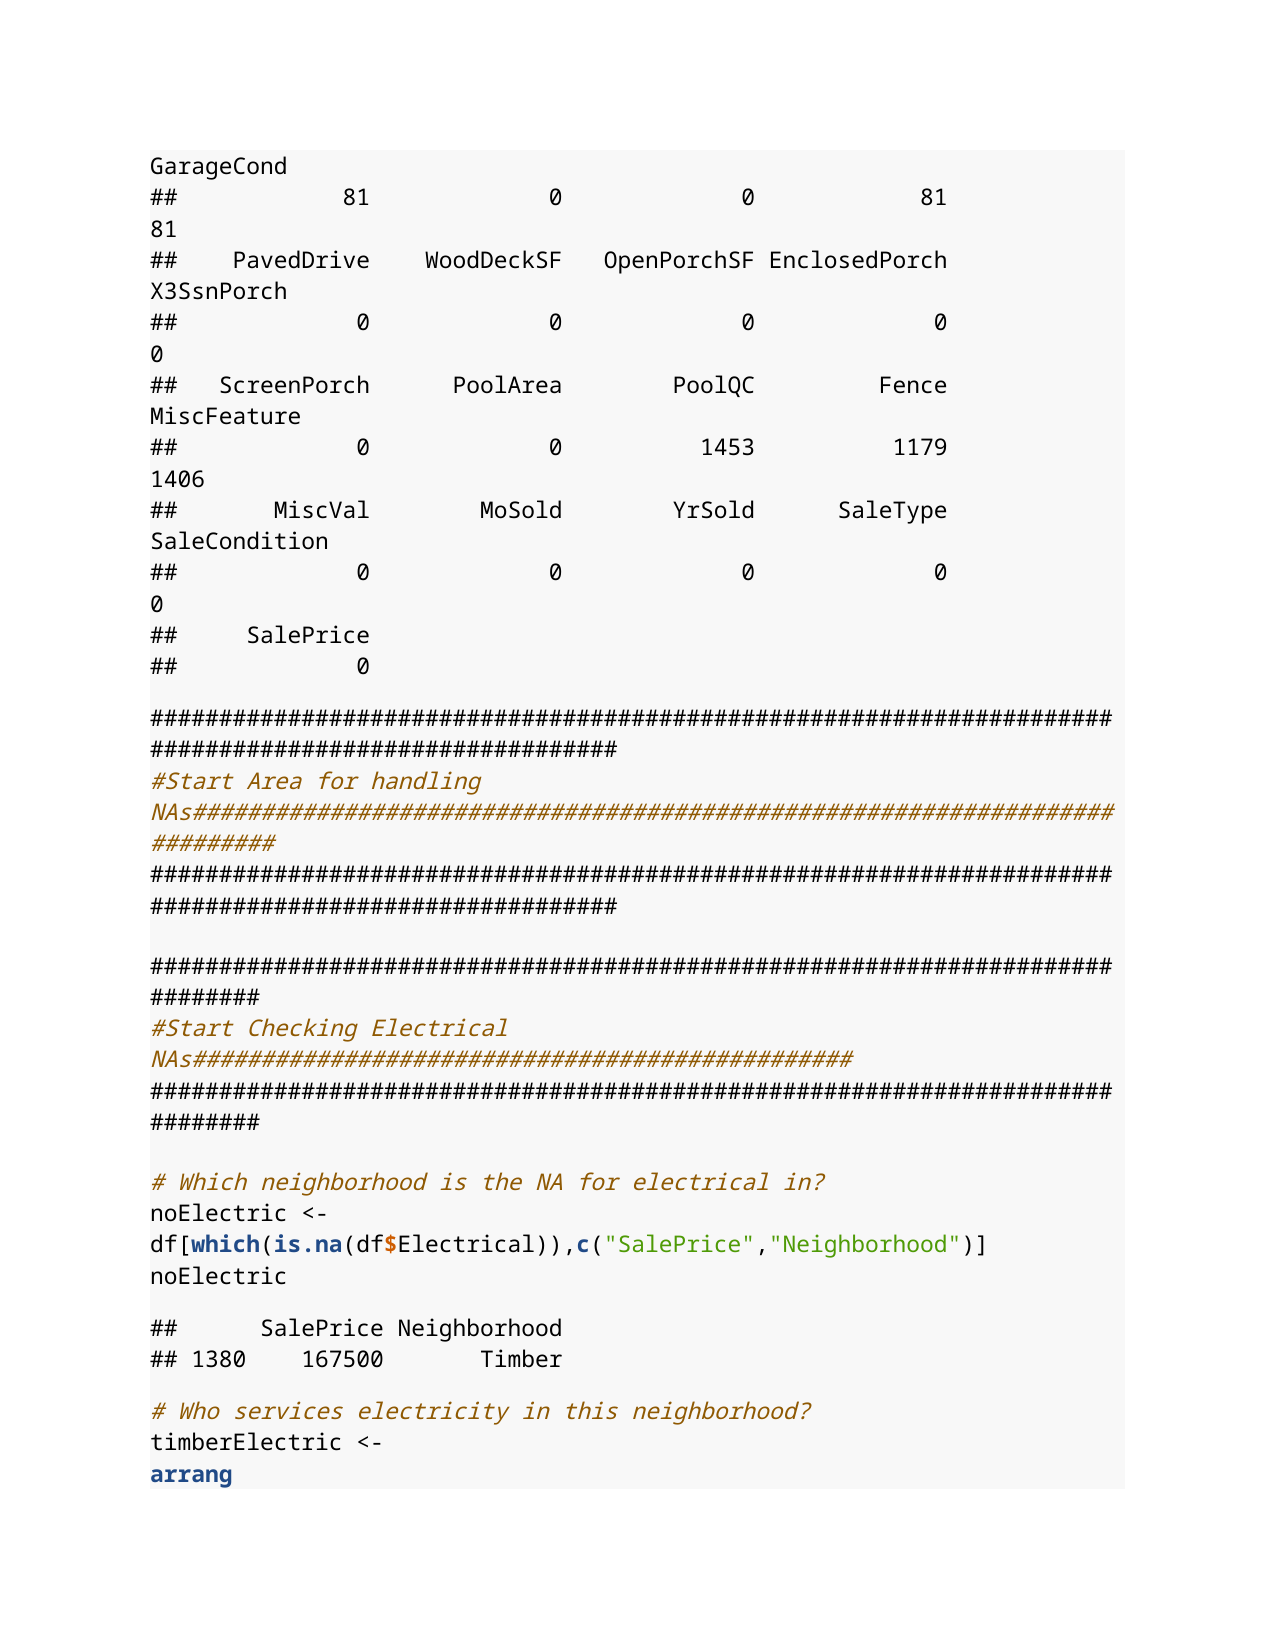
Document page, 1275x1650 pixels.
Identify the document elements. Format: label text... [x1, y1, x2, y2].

text ######################################################################################################## #Start Area for handling NAs############################################################################ ######################################################################################################## ############################################################################## #Start Checking Electrical NAs################################################ ############################################################################## # Which neighborhood is the NA for electrical in? noElectric <- df[which(is.na(df$Electrical)),c("SalePrice","Neighborhood")] noElectric [150, 702, 1125, 1291]
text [150, 1395, 1125, 1489]
text ## SalePrice Neighborhood ## 1380 167500 Timber [150, 1312, 1125, 1374]
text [150, 150, 1125, 681]
